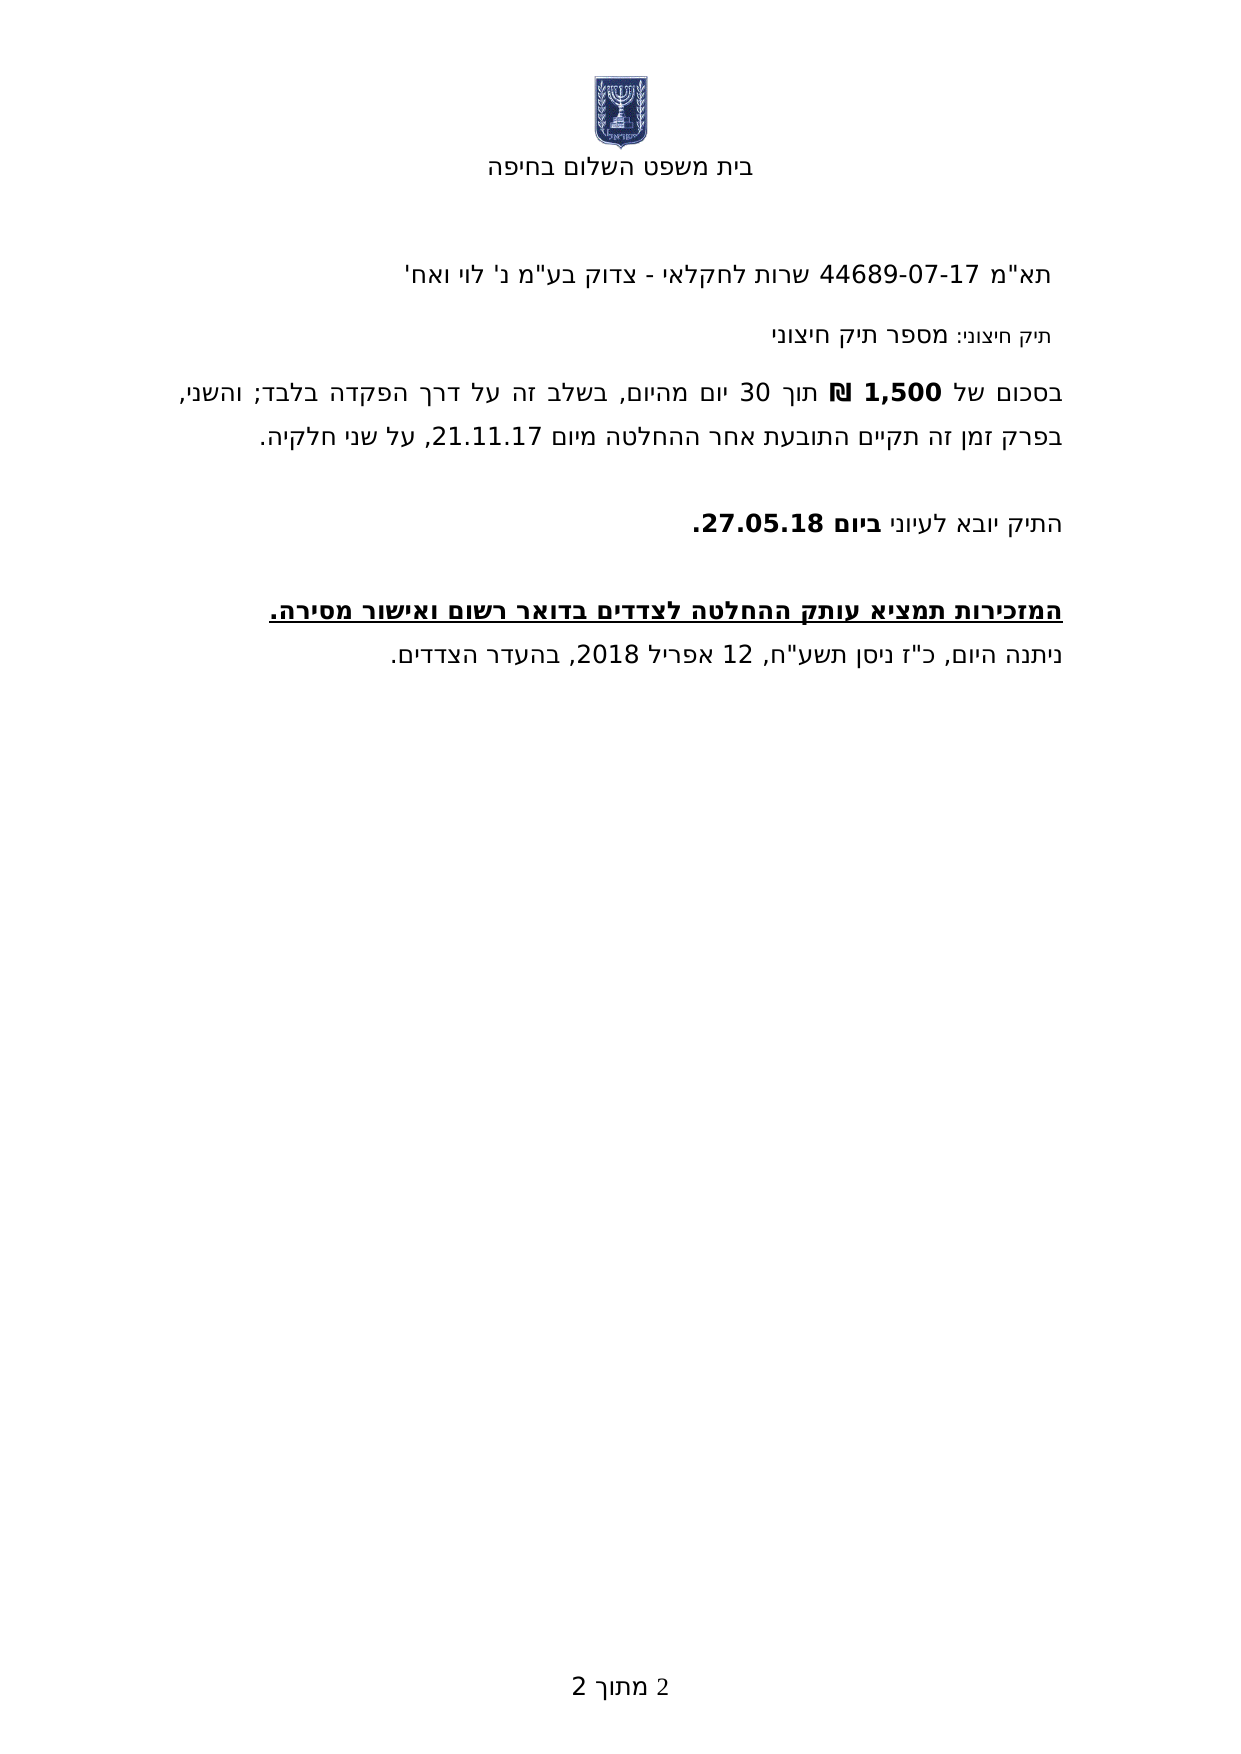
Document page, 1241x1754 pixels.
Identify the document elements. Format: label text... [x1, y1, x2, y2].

text התיק יובא לעיוני ביום 27.05.18. [177, 509, 1063, 538]
text ניתנה היום, , , בהעדר הצדדים. [177, 640, 1063, 669]
text המזכירות תמציא עותק ההחלטה לצדדים בדואר רשום ואישור מסירה. [177, 596, 1063, 625]
picture [589, 75, 651, 152]
